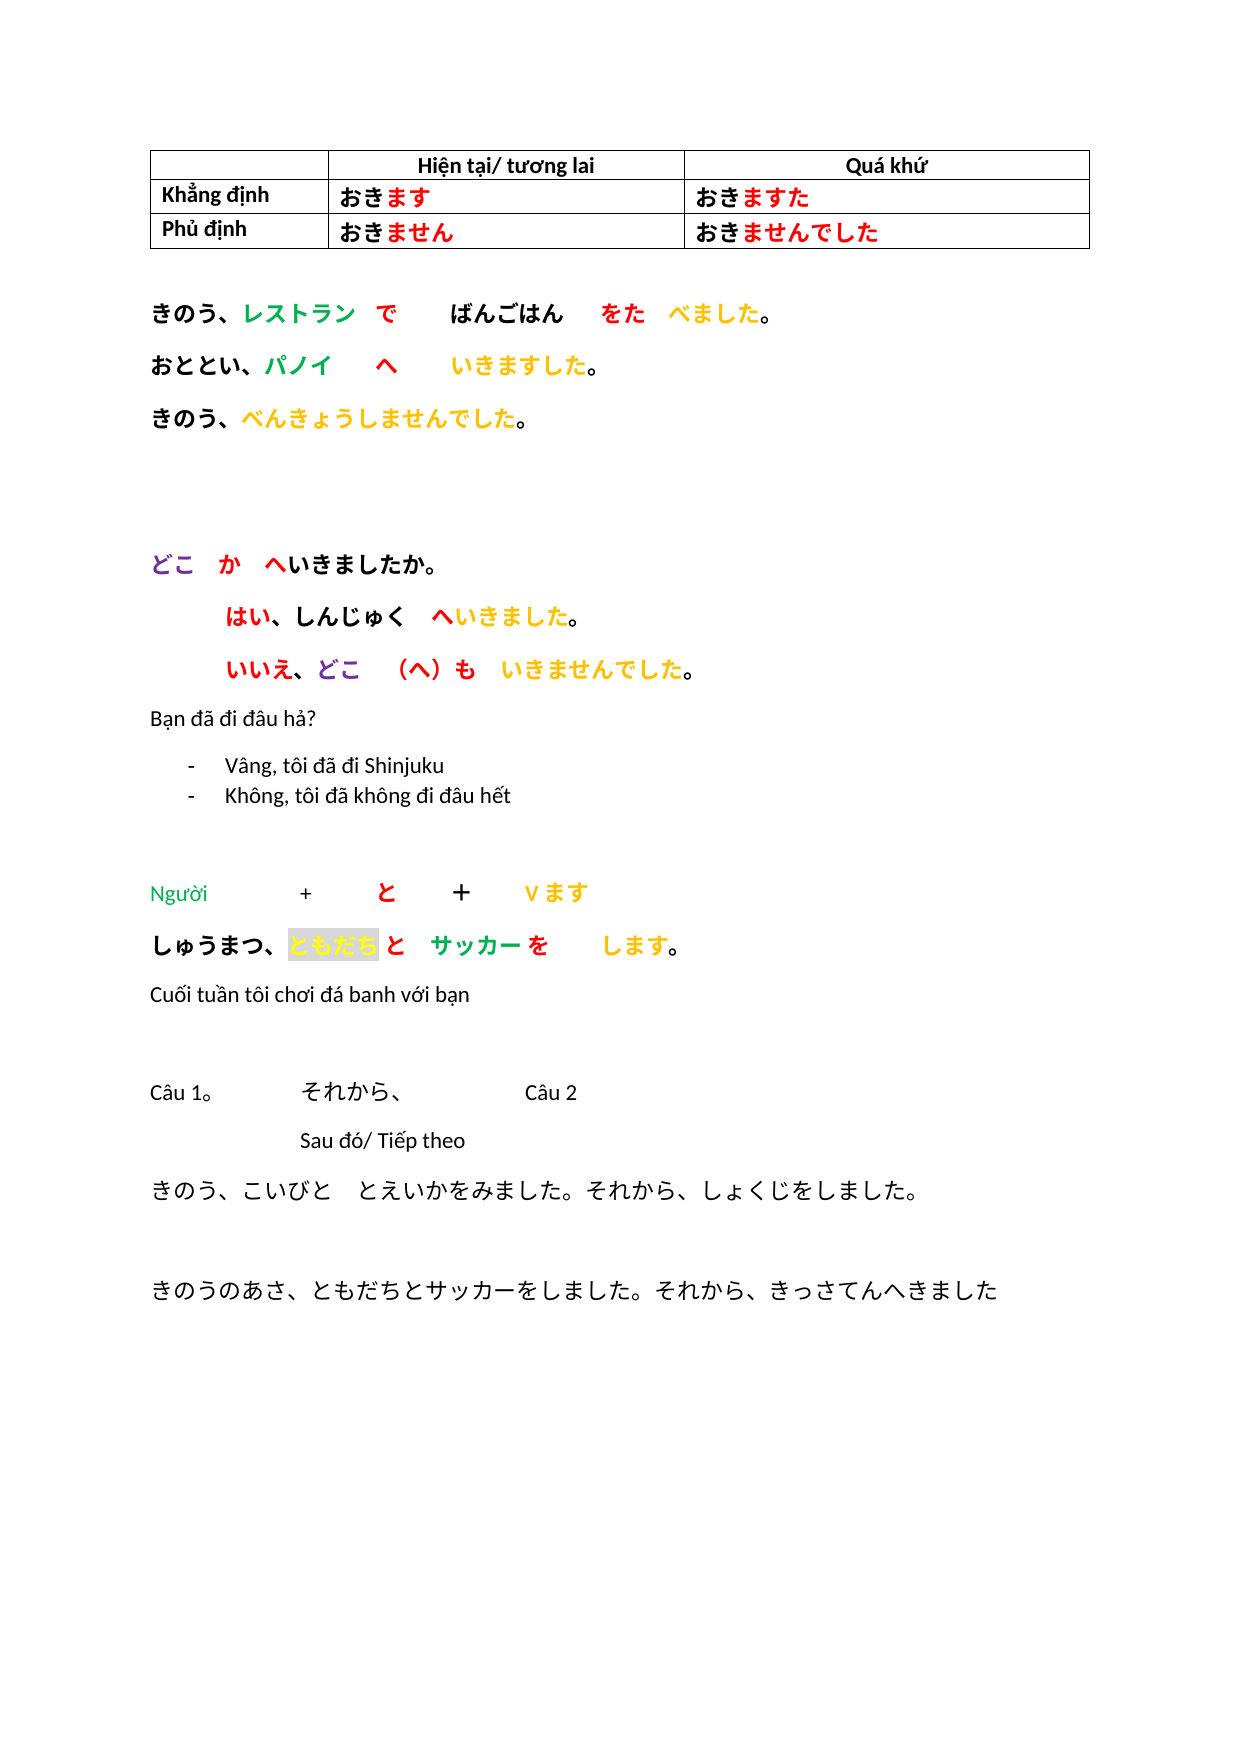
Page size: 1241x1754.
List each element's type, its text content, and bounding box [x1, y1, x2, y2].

text しゅうまつ、ともだち と サッカー を します。 [379, 928, 1090, 961]
table_cell おきませんでした [685, 214, 1089, 248]
table_cell おきません [329, 214, 684, 248]
table_cell おきますた [685, 180, 1089, 213]
text Câu 1。 それから、 Câu 2 [150, 1074, 1090, 1107]
table_cell Phủ định [151, 214, 328, 248]
table_header [151, 151, 328, 179]
list Vâng, tôi đã đi Shinjuku [187, 751, 1090, 779]
text どこ か へいきましたか。 [150, 547, 1090, 580]
text きのうのあさ、ともだちとサッカーをしました。それから、きっさてんへきました [150, 1273, 1090, 1306]
table_cell おきます [329, 180, 684, 213]
text きのう、レストラン で ばんごはん をた べました。 [150, 296, 1090, 329]
table_header Hiện tại/ tương lai [329, 151, 684, 179]
text Người + と ＋ Vます [150, 875, 1090, 908]
text おととい、パノイ へ いきますした。 [150, 348, 1090, 381]
text きのう、こいびと とえいかをみました。それから、しょくじをしました。 [150, 1173, 1090, 1206]
table_cell Khẳng định [151, 180, 328, 213]
text いいえ、どこ （へ）も いきませんでした。 [150, 652, 1090, 685]
table_header Quá khứ [685, 151, 1089, 179]
text Sau đó/ Tiếp theo [150, 1126, 1090, 1154]
text Cuối tuần tôi chơi đá banh với bạn [150, 980, 1090, 1008]
list Không, tôi đã không đi đâu hết [187, 781, 1090, 809]
text Bạn đã đi đâu hả? [150, 704, 1090, 732]
text しゅうまつ、ともだち と サッカー を します。 [150, 928, 288, 961]
text きのう、べんきょうしませんでした。 [150, 401, 1090, 434]
text はい、しんじゅく へいきました。 [150, 599, 1090, 632]
